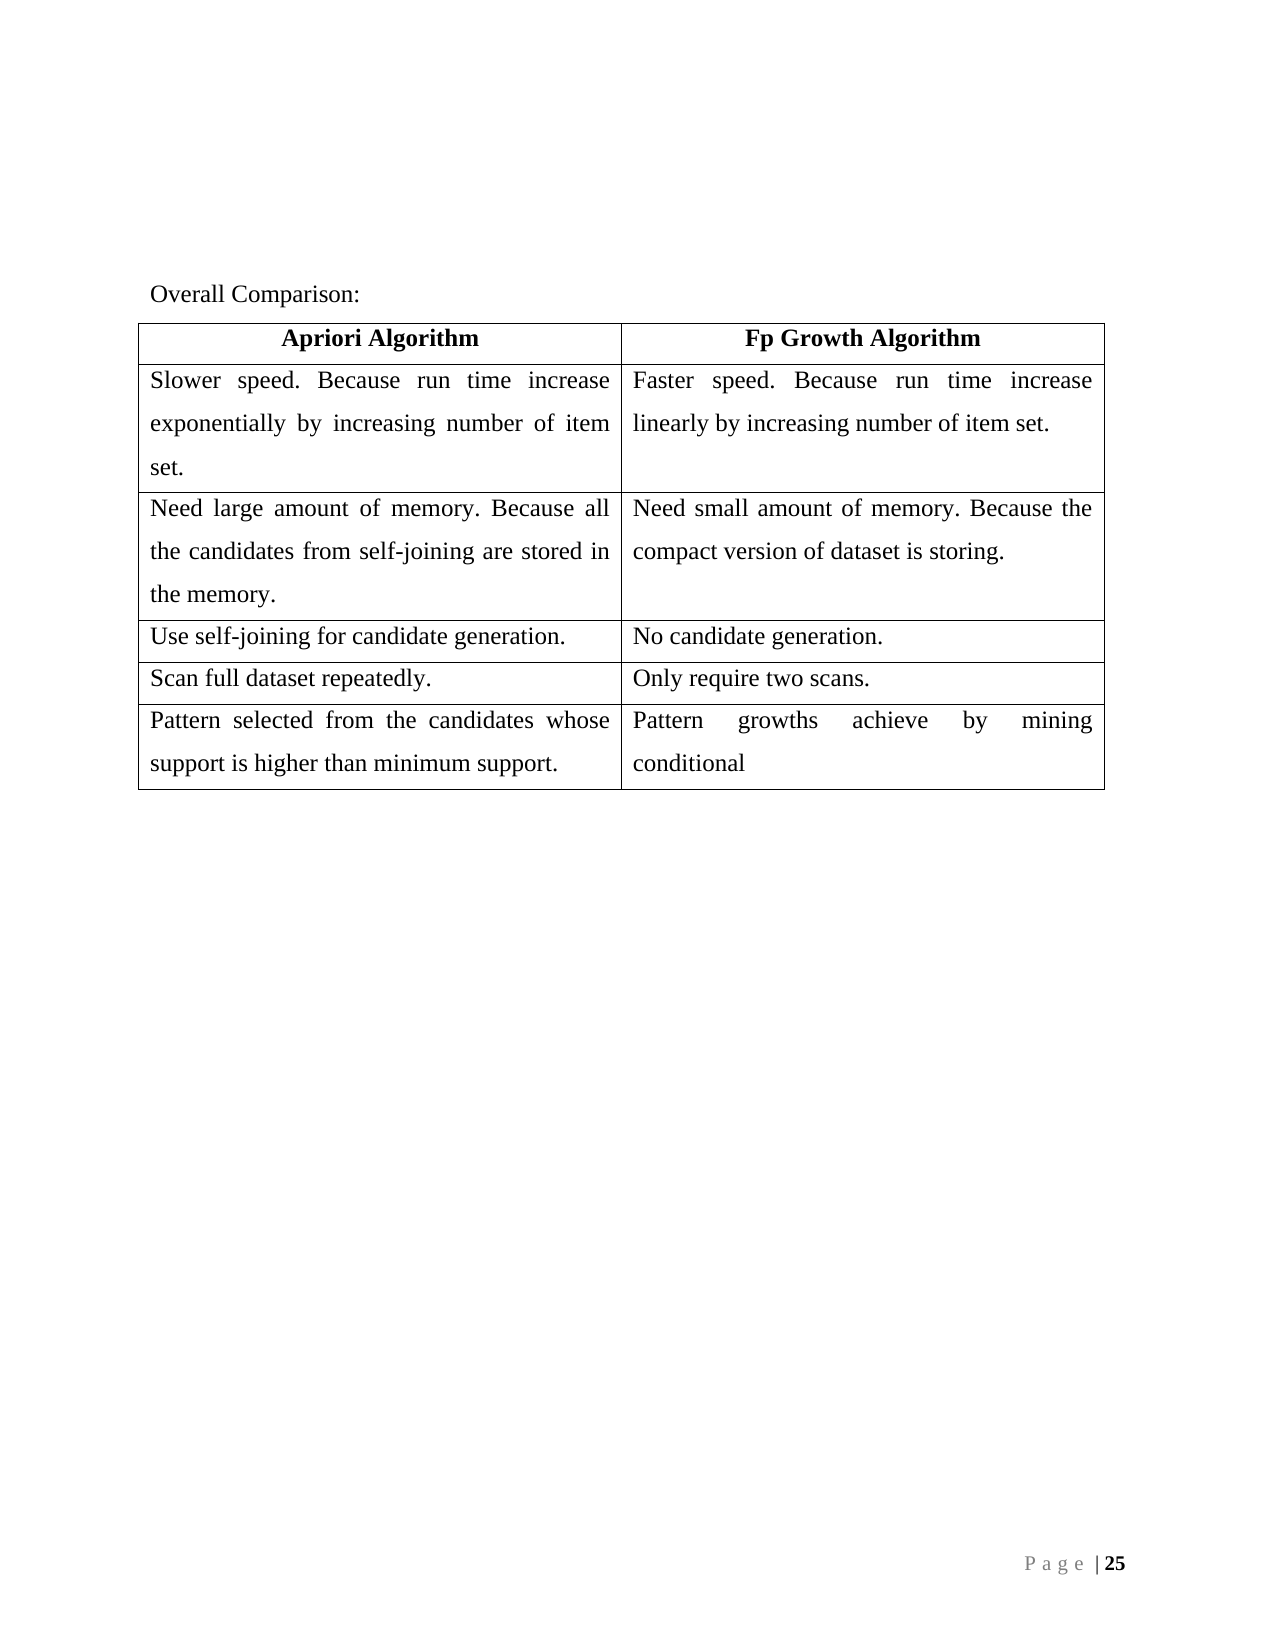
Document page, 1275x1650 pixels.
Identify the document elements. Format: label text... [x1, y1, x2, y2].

table_cell Slower speed. Because run time increase exponentially by increasing number of item set. [139, 365, 621, 492]
table_cell No candidate generation. [622, 621, 1104, 662]
table_cell Pattern growths achieve by mining conditional [622, 705, 1104, 789]
table_cell Need small amount of memory. Because the compact version of dataset is storing. [622, 493, 1104, 620]
table_cell Pattern selected from the candidates whose support is higher than minimum support. [139, 705, 621, 789]
table_cell Faster speed. Because run time increase linearly by increasing number of item set. [622, 365, 1104, 492]
table_cell Scan full dataset repeatedly. [139, 663, 621, 704]
table_cell Need large amount of memory. Because all the candidates from self-joining are stored in the memory. [139, 493, 621, 620]
table_header Apriori Algorithm [139, 324, 621, 364]
table_cell Use self-joining for candidate generation. [139, 621, 621, 662]
table_header Fp Growth Algorithm [622, 324, 1104, 364]
table_cell Only require two scans. [622, 663, 1104, 704]
text Overall Comparison: [150, 279, 1125, 308]
